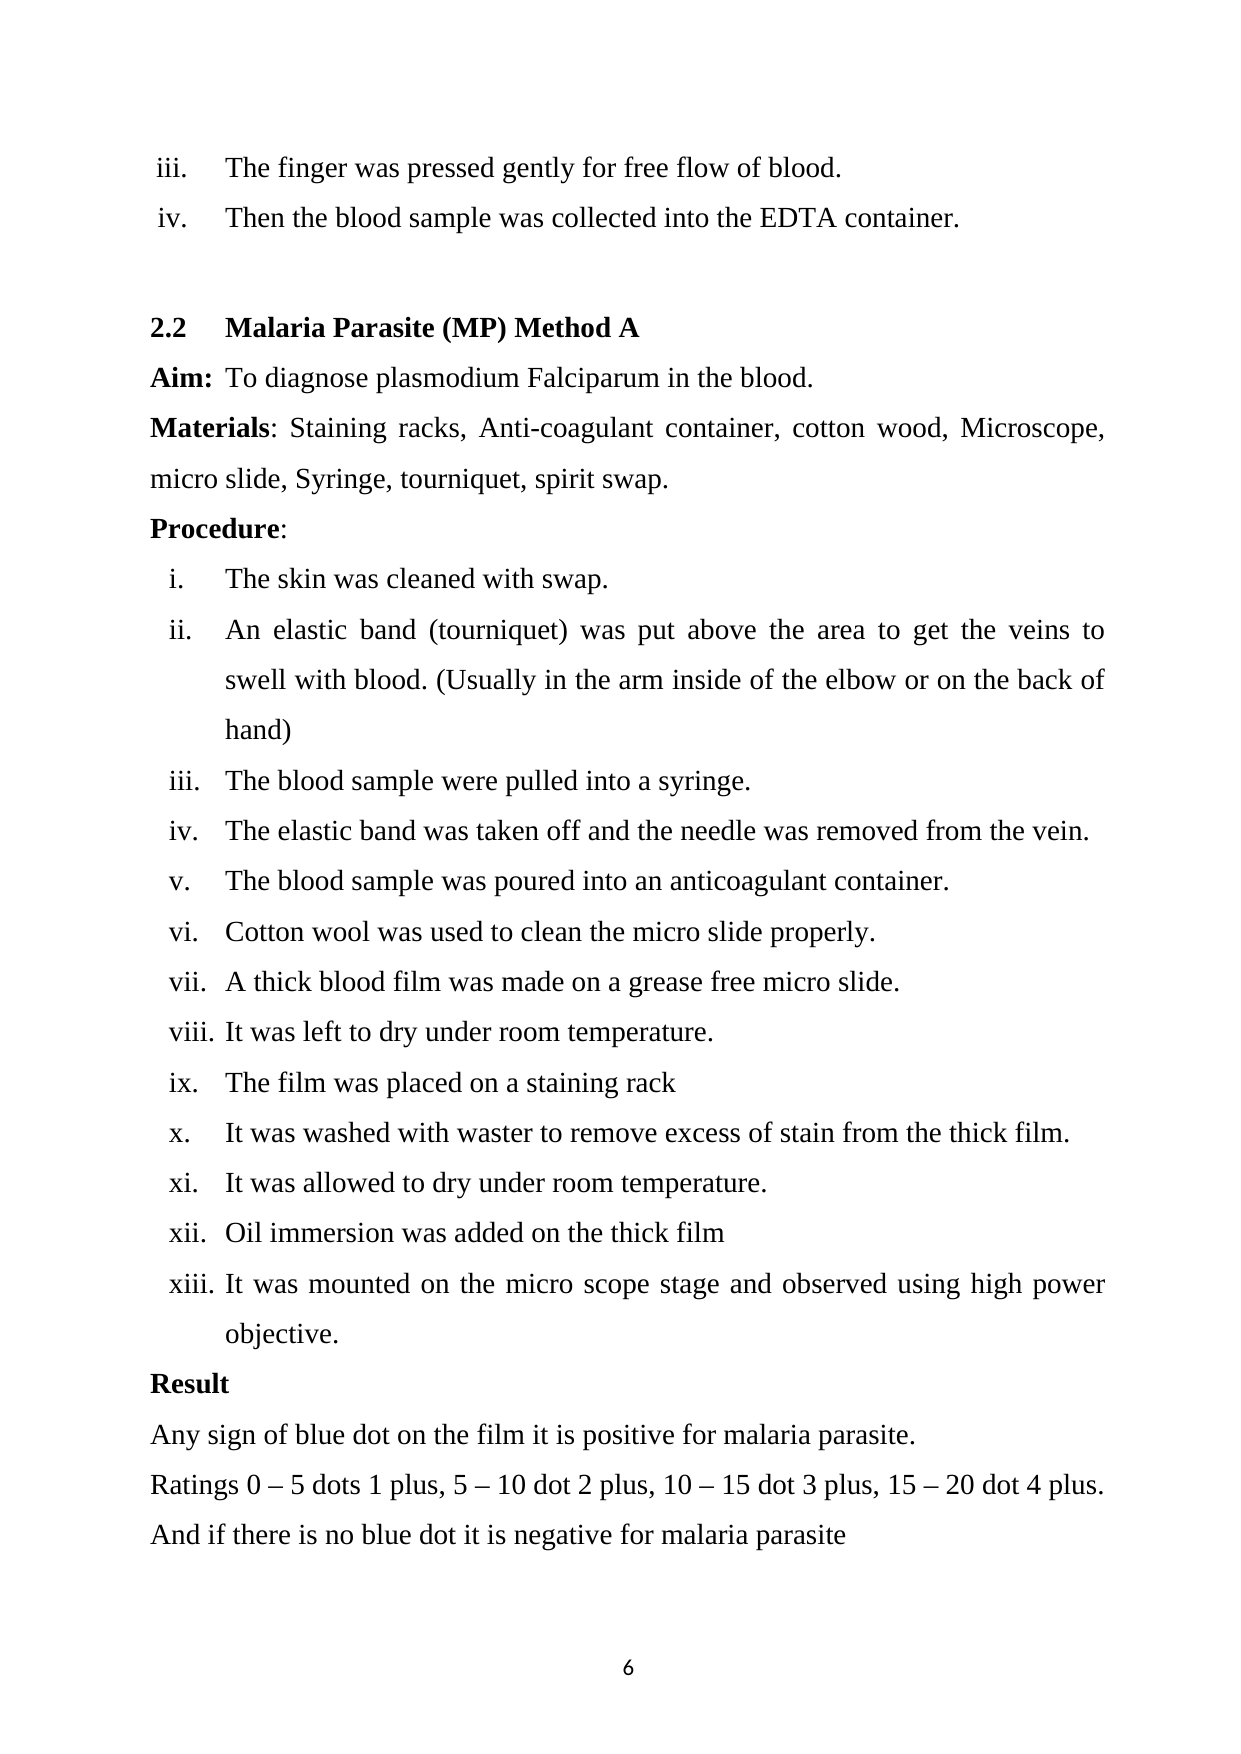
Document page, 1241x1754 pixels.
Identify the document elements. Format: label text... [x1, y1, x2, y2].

list The finger was pressed gently for free flow of blood. [187, 150, 1106, 183]
text Materials: Staining racks, Anti-coagulant container, cotton wood, Microscope, micro slide, Syringe, tourniquet, spirit swap. [150, 411, 1106, 494]
list It was left to dry under room temperature. [169, 1014, 1106, 1048]
list The blood sample was poured into an anticoagulant container. [169, 863, 1106, 897]
list It was allowed to dry under room temperature. [169, 1165, 1106, 1199]
text Result [150, 1367, 1106, 1400]
text And if there is no blue dot it is negative for malaria parasite [150, 1517, 1106, 1551]
text Procedure: [150, 511, 1106, 545]
list It was mounted on the micro scope stage and observed using high power objective. [169, 1266, 1106, 1350]
list A thick blood film was made on a grease free micro slide. [169, 964, 1106, 998]
list It was washed with waster to remove excess of stain from the thick film. [169, 1115, 1106, 1148]
text Any sign of blue dot on the film it is positive for malaria parasite. [150, 1417, 1106, 1450]
list The elastic band was taken off and the needle was removed from the vein. [169, 813, 1106, 847]
list The film was placed on a staining rack [169, 1065, 1106, 1098]
list An elastic band (tourniquet) was put above the area to get the veins to swell with blood. (Usually in the arm inside of the elbow or on the back of hand) [169, 612, 1106, 746]
text Aim: To diagnose plasmodium Falciparum in the blood. [150, 360, 1106, 394]
list Oil immersion was added on the thick film [169, 1216, 1106, 1249]
text Ratings 0 – 5 dots 1 plus, 5 – 10 dot 2 plus, 10 – 15 dot 3 plus, 15 – 20 dot 4 plus. [150, 1467, 1106, 1501]
list Then the blood sample was collected into the EDTA container. [187, 200, 1106, 234]
list The blood sample were pulled into a syringe. [169, 763, 1106, 796]
list The skin was cleaned with swap. [169, 562, 1106, 595]
subtitle 2.2 Malaria Parasite (MP) Method A [150, 310, 1106, 343]
list Cotton wool was used to clean the micro slide properly. [169, 914, 1106, 947]
